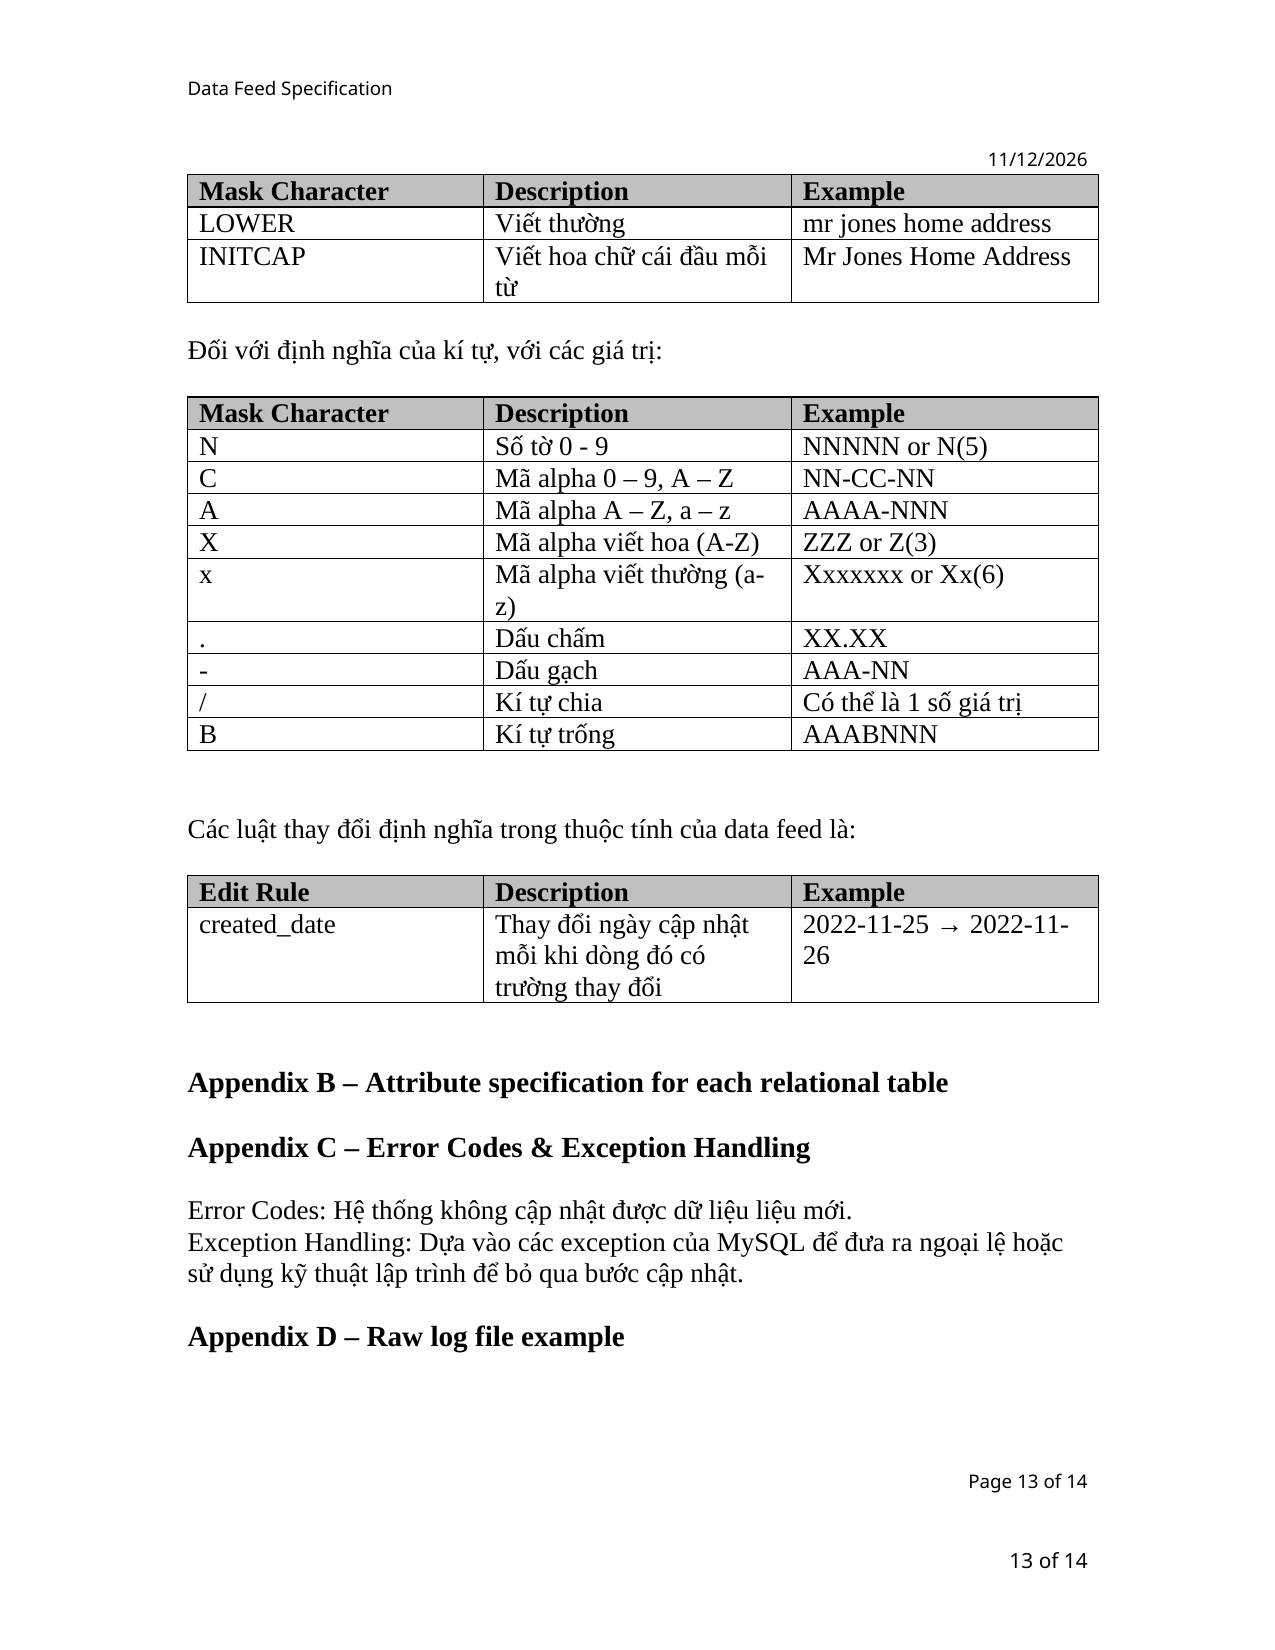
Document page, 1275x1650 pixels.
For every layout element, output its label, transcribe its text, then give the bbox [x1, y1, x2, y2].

table_cell Mr Jones Home Address [792, 240, 1098, 302]
table_cell Thay đổi ngày cập nhật mỗi khi dòng đó có trường thay đổi [484, 908, 791, 1002]
table_header Example [792, 175, 1098, 206]
table_cell Xxxxxxx or Xx(6) [792, 559, 1098, 621]
table_cell x [188, 559, 483, 621]
table_header Description [484, 876, 791, 907]
text Error Codes: Hệ thống không cập nhật được dữ liệu liệu mới. [187, 1194, 1087, 1226]
text Exception Handling: Dựa vào các exception của MySQL để đưa ra ngoại lệ hoặc sử dụng kỹ thuật lập trình để bỏ qua bước cập nhật. [187, 1226, 1087, 1288]
subtitle Appendix C – Error Codes & Exception Handling [187, 1130, 1087, 1163]
table_cell - [188, 654, 483, 685]
subtitle Appendix D – Raw log file example [187, 1319, 1087, 1353]
table_header Example [792, 398, 1098, 429]
table_cell X [188, 526, 483, 557]
text Đối với định nghĩa của kí tự, với các giá trị: [187, 334, 1087, 365]
table_header Edit Rule [188, 876, 483, 907]
table_cell Kí tự chia [484, 686, 791, 717]
table_cell Viết thường [484, 208, 791, 239]
table_header Mask Character [188, 398, 483, 429]
table_cell NN-CC-NN [792, 462, 1098, 493]
table_header Example [792, 876, 1098, 907]
table_cell Mã alpha viết thường (a-z) [484, 559, 791, 621]
table_cell AAA-NN [792, 654, 1098, 685]
table_cell LOWER [188, 208, 483, 239]
table_cell Viết hoa chữ cái đầu mỗi từ [484, 240, 791, 302]
table_cell mr jones home address [792, 208, 1098, 239]
text Các luật thay đổi định nghĩa trong thuộc tính của data feed là: [187, 813, 1087, 844]
table_header Description [484, 175, 791, 206]
table_header Mask Character [188, 175, 483, 206]
table_cell Số tờ 0 - 9 [484, 430, 791, 461]
table_cell Có thể là 1 số giá trị [792, 686, 1098, 717]
table_header Description [484, 398, 791, 429]
table_cell Dấu gạch [484, 654, 791, 685]
table_cell created_date [188, 908, 483, 1002]
table_cell Mã alpha A – Z, a – z [484, 494, 791, 525]
table_cell Mã alpha viết hoa (A-Z) [484, 526, 791, 557]
table_cell AAAA-NNN [792, 494, 1098, 525]
table_cell ZZZ or Z(3) [792, 526, 1098, 557]
table_cell INITCAP [188, 240, 483, 302]
table_cell 2022-11-25 → 2022-11-26 [792, 908, 1098, 1002]
table_cell NNNNN or N(5) [792, 430, 1098, 461]
table_cell Kí tự trống [484, 718, 791, 749]
table_cell N [188, 430, 483, 461]
table_cell . [188, 622, 483, 653]
table_cell / [188, 686, 483, 717]
table_cell Dấu chấm [484, 622, 791, 653]
table_cell XX.XX [792, 622, 1098, 653]
table_cell C [188, 462, 483, 493]
table_cell Mã alpha 0 – 9, A – Z [484, 462, 791, 493]
subtitle Appendix B – Attribute specification for each relational table [187, 1065, 1087, 1099]
table_cell AAABNNN [792, 718, 1098, 749]
table_cell A [188, 494, 483, 525]
table_cell B [188, 718, 483, 749]
